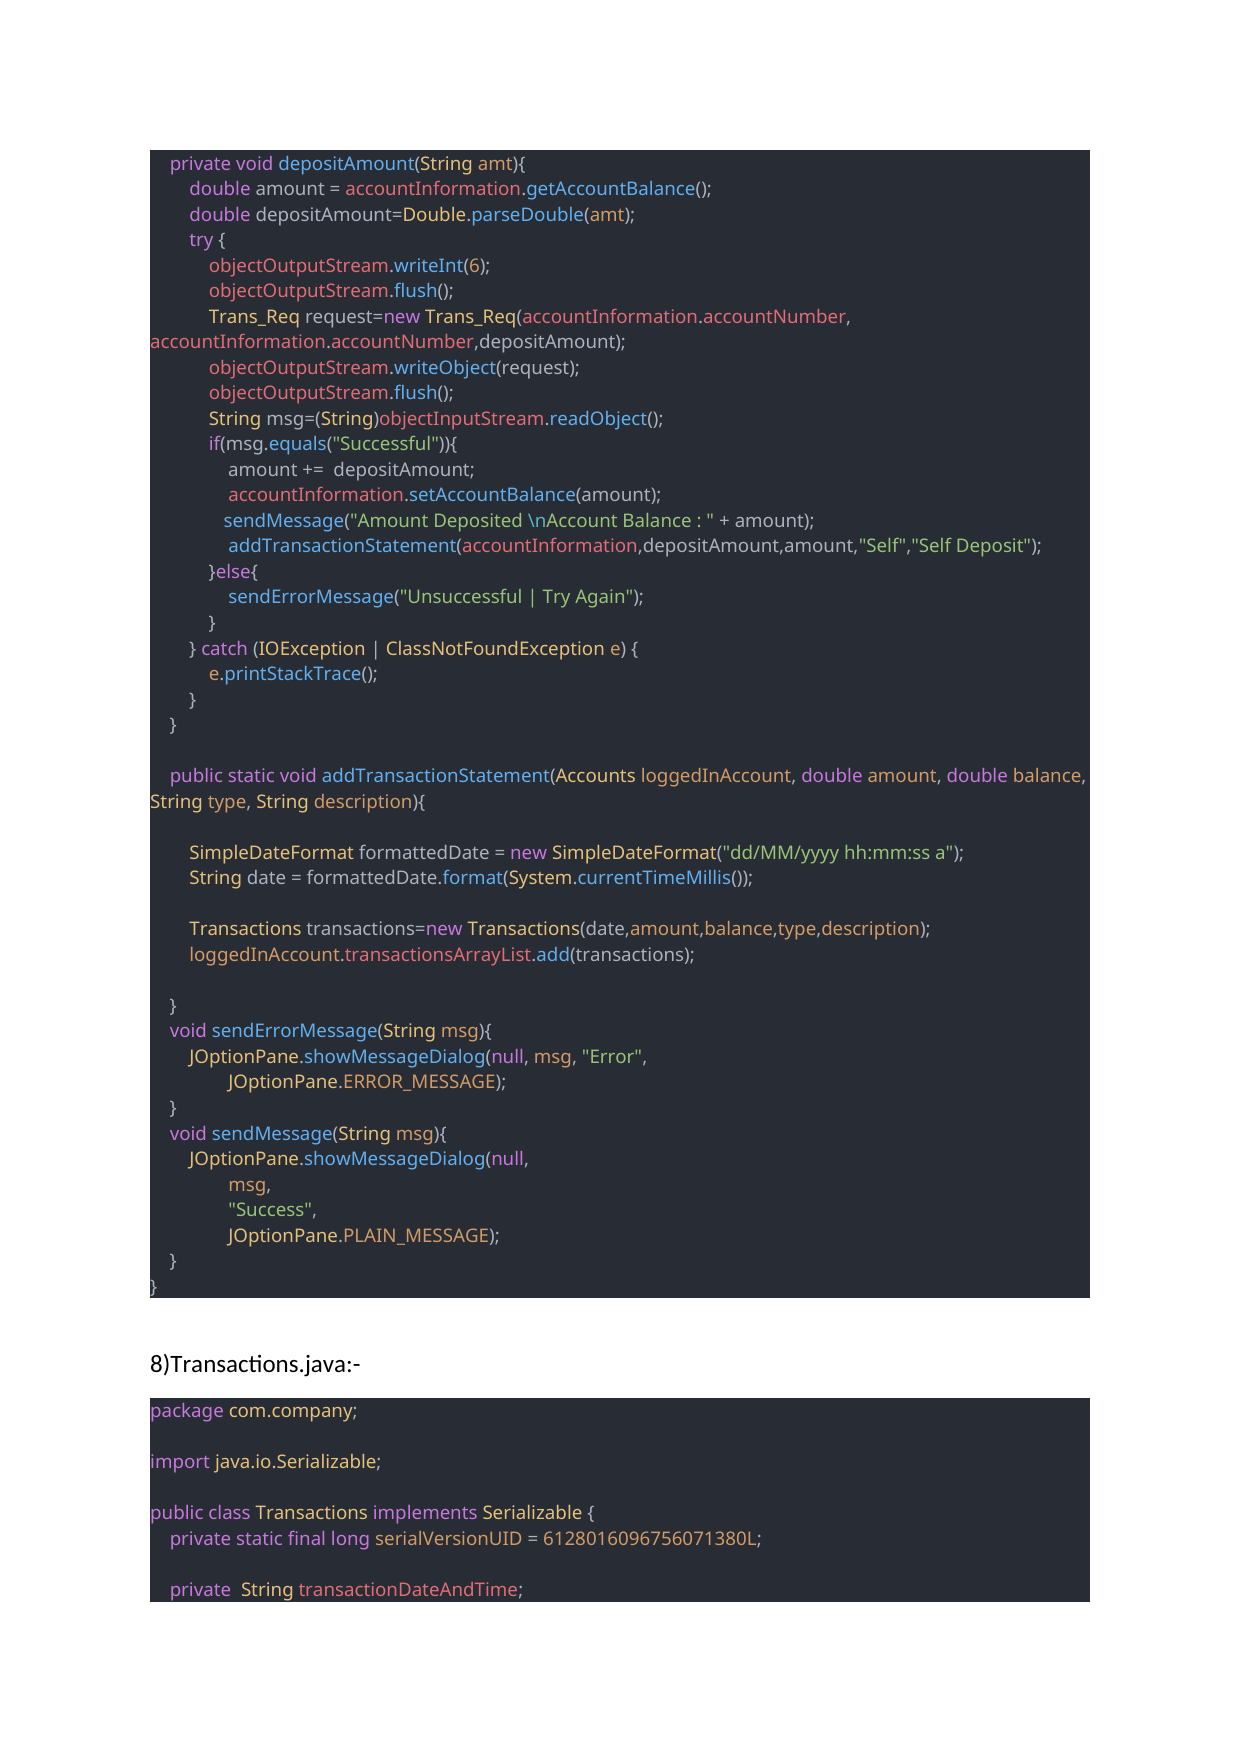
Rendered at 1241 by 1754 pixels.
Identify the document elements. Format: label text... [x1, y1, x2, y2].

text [150, 1398, 1090, 1602]
text 8)Transactions.java:- [150, 1348, 1090, 1378]
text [150, 150, 1090, 1298]
